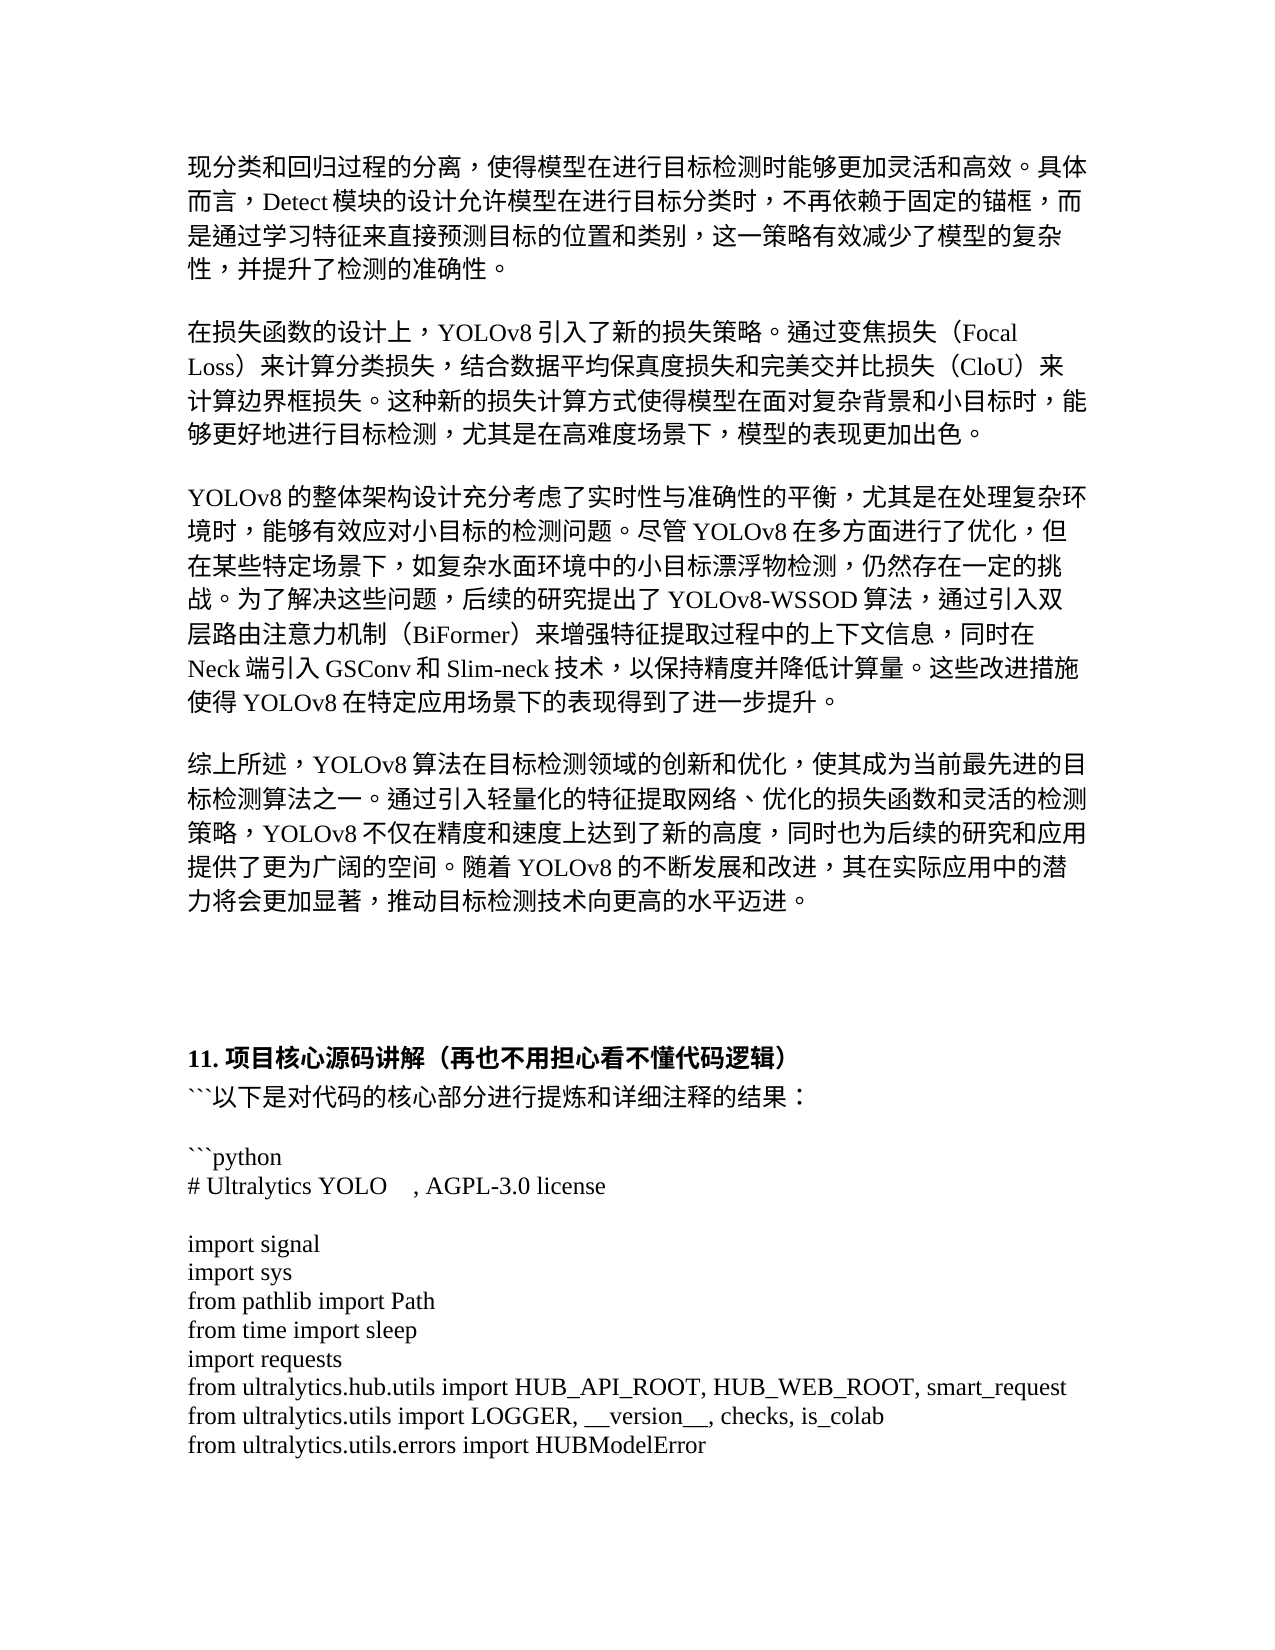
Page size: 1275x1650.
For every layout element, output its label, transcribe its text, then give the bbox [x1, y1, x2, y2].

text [187, 150, 1087, 917]
subtitle 11. 项目核心源码讲解（再也不用担心看不懂代码逻辑） [187, 1040, 1087, 1074]
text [187, 1079, 1087, 1487]
